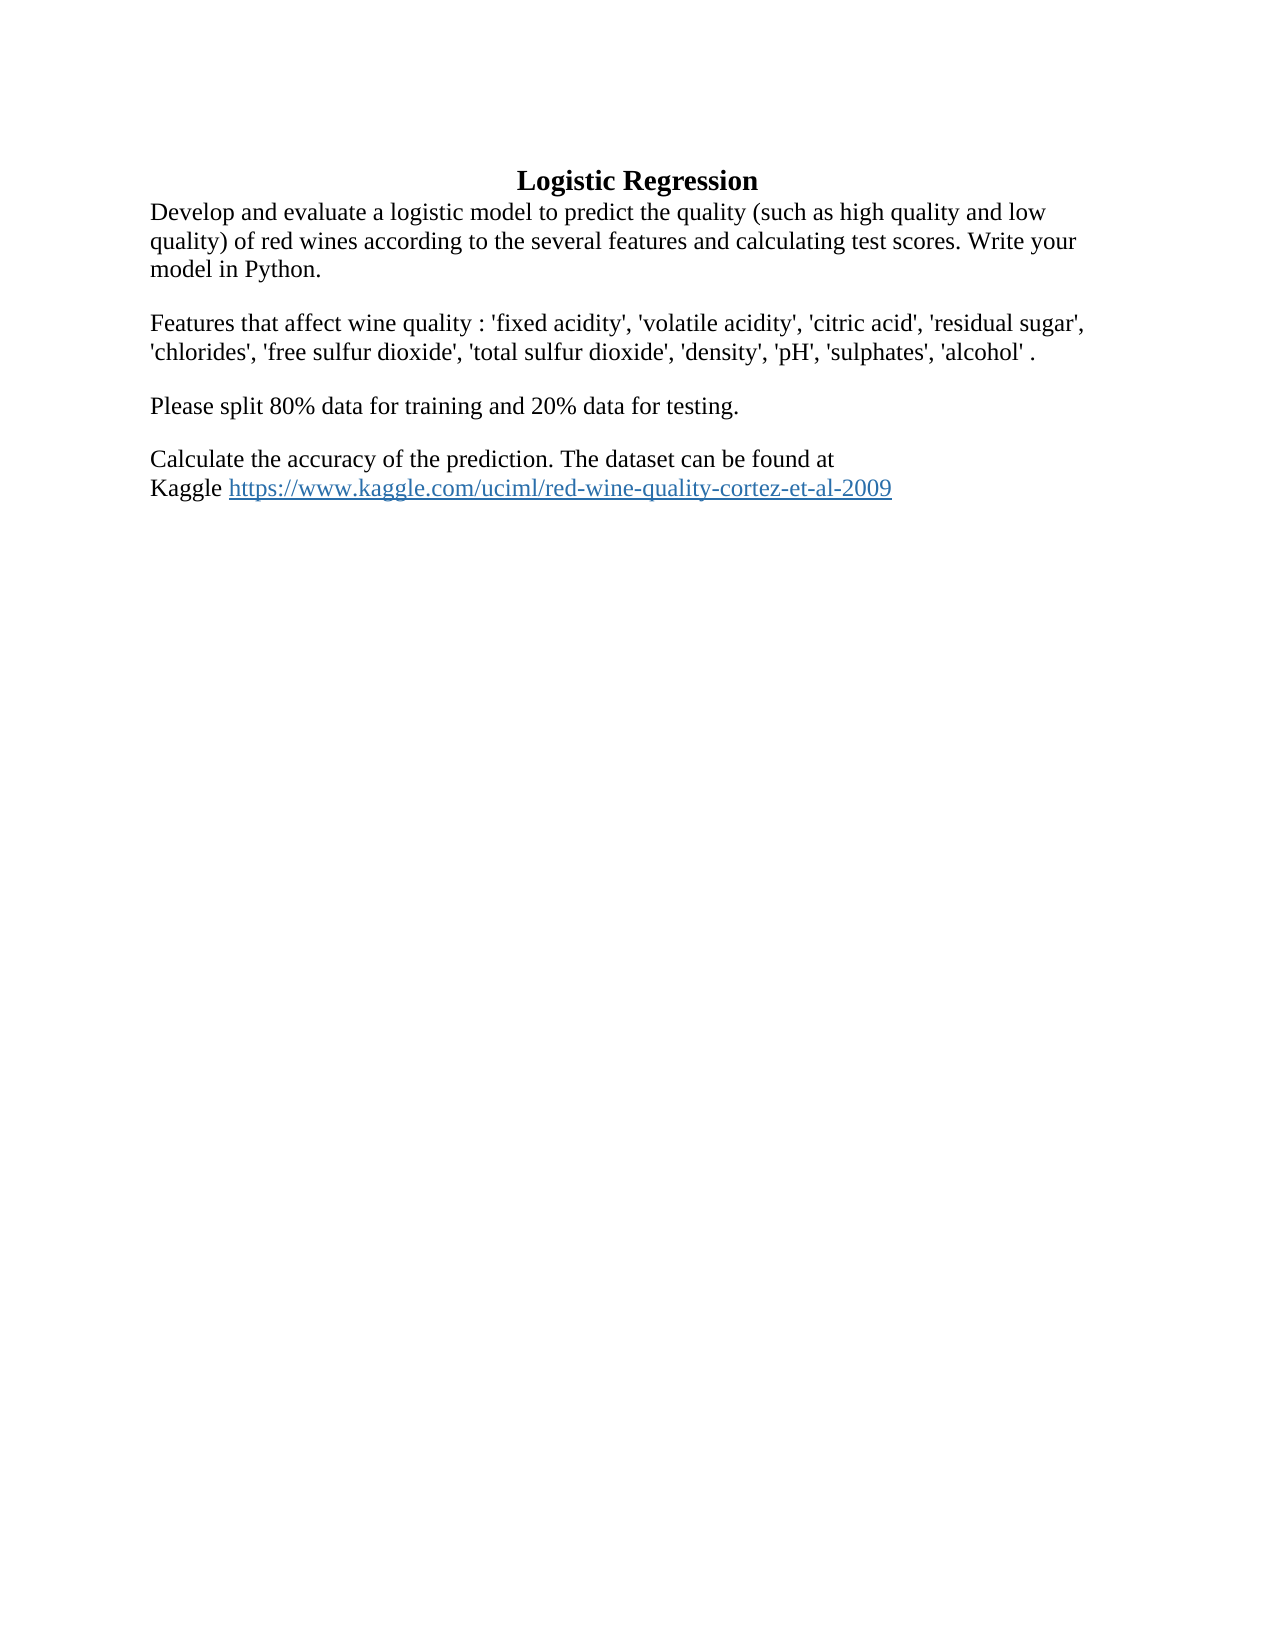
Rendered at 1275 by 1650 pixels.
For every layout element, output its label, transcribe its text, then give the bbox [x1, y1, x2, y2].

text Logistic Regression [150, 163, 1125, 197]
text Calculate the accuracy of the prediction. The dataset can be found at Kaggle https://www.kaggle.com/uciml/red-wine-quality-cortez-et-al-2009 [150, 444, 1125, 502]
text Please split 80% data for training and 20% data for testing. [150, 391, 1125, 419]
text Develop and evaluate a logistic model to predict the quality (such as high quality and low quality) of red wines according to the several features and calculating test scores. Write your model in Python. [150, 197, 1125, 283]
text Features that affect wine quality : 'fixed acidity', 'volatile acidity', 'citric acid', 'residual sugar', 'chlorides', 'free sulfur dioxide', 'total sulfur dioxide', 'density', 'pH', 'sulphates', 'alcohol' . [150, 308, 1125, 366]
